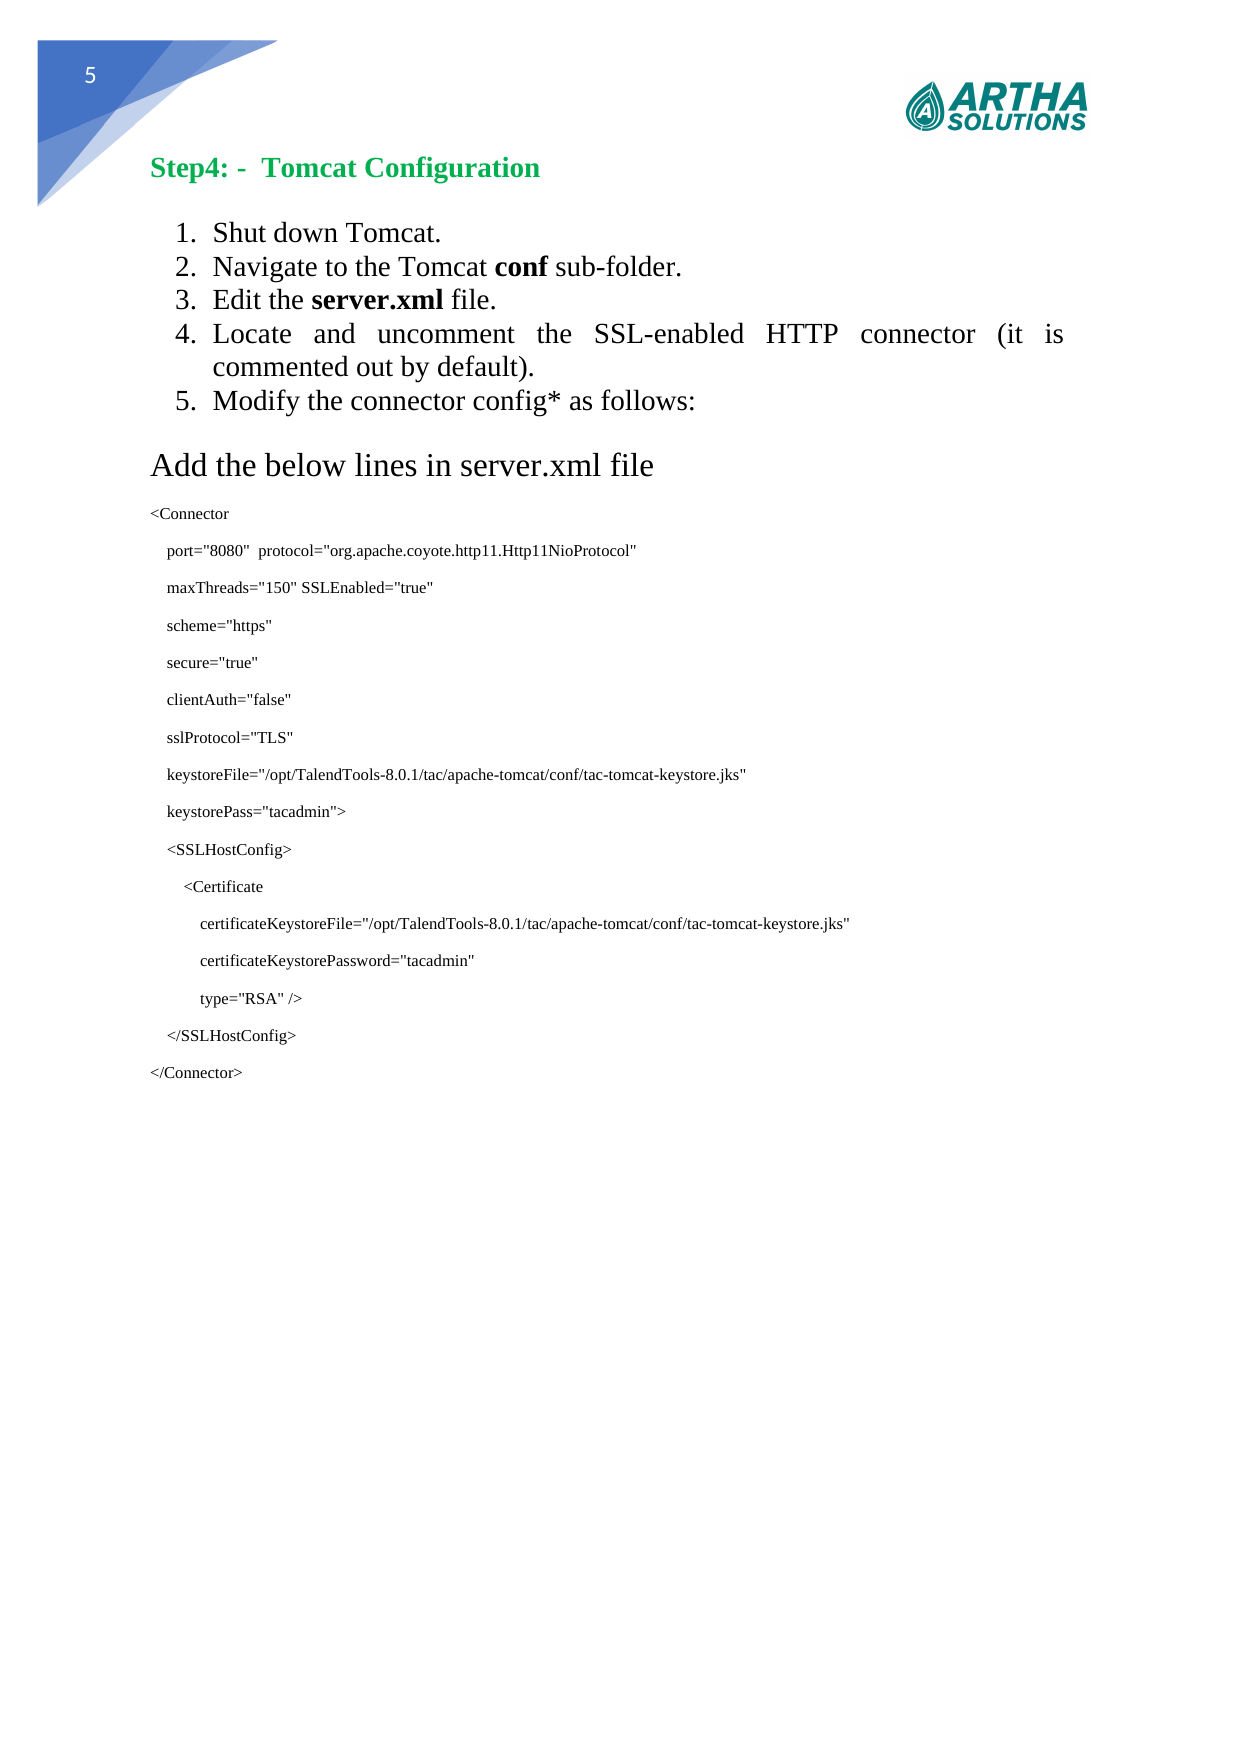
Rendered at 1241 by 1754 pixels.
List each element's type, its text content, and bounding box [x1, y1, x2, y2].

list Navigate to the Tomcat conf sub-folder. [175, 249, 1065, 282]
text <Certificate [150, 877, 1090, 896]
subtitle Step4: - Tomcat Configuration [150, 150, 1090, 183]
text secure="true" [150, 653, 1090, 672]
text <Connector [150, 504, 1090, 523]
text <SSLHostConfig> [150, 839, 1090, 858]
list Locate and uncomment the SSL-enabled HTTP connector (it is commented out by default). [175, 316, 1065, 383]
text scheme="https" [150, 616, 1090, 635]
picture [37, 40, 279, 209]
text </SSLHostConfig> [150, 1026, 1090, 1045]
text clientAuth="false" [150, 690, 1090, 709]
text type="RSA" /> [150, 988, 1090, 1008]
list Edit the server.xml file. [175, 282, 1065, 316]
text sslProtocol="TLS" [150, 727, 1090, 747]
text Add the below lines in server.xml file [150, 446, 1090, 484]
text </Connector> [150, 1063, 1090, 1082]
text maxThreads="150" SSLEnabled="true" [150, 578, 1090, 597]
text certificateKeystoreFile="/opt/TalendTools-8.0.1/tac/apache-tomcat/conf/tac-tomcat-keystore.jks" [150, 914, 1090, 933]
text keystoreFile="/opt/TalendTools-8.0.1/tac/apache-tomcat/conf/tac-tomcat-keystore.jks" [150, 765, 1090, 784]
list Modify the connector config* as follows: [175, 383, 1065, 417]
text certificateKeystorePassword="tacadmin" [150, 951, 1090, 970]
picture [902, 73, 1091, 139]
list Shut down Tomcat. [175, 215, 1065, 249]
text port="8080" protocol="org.apache.coyote.http11.Http11NioProtocol" [150, 541, 1090, 560]
text keystorePass="tacadmin"> [150, 802, 1090, 821]
